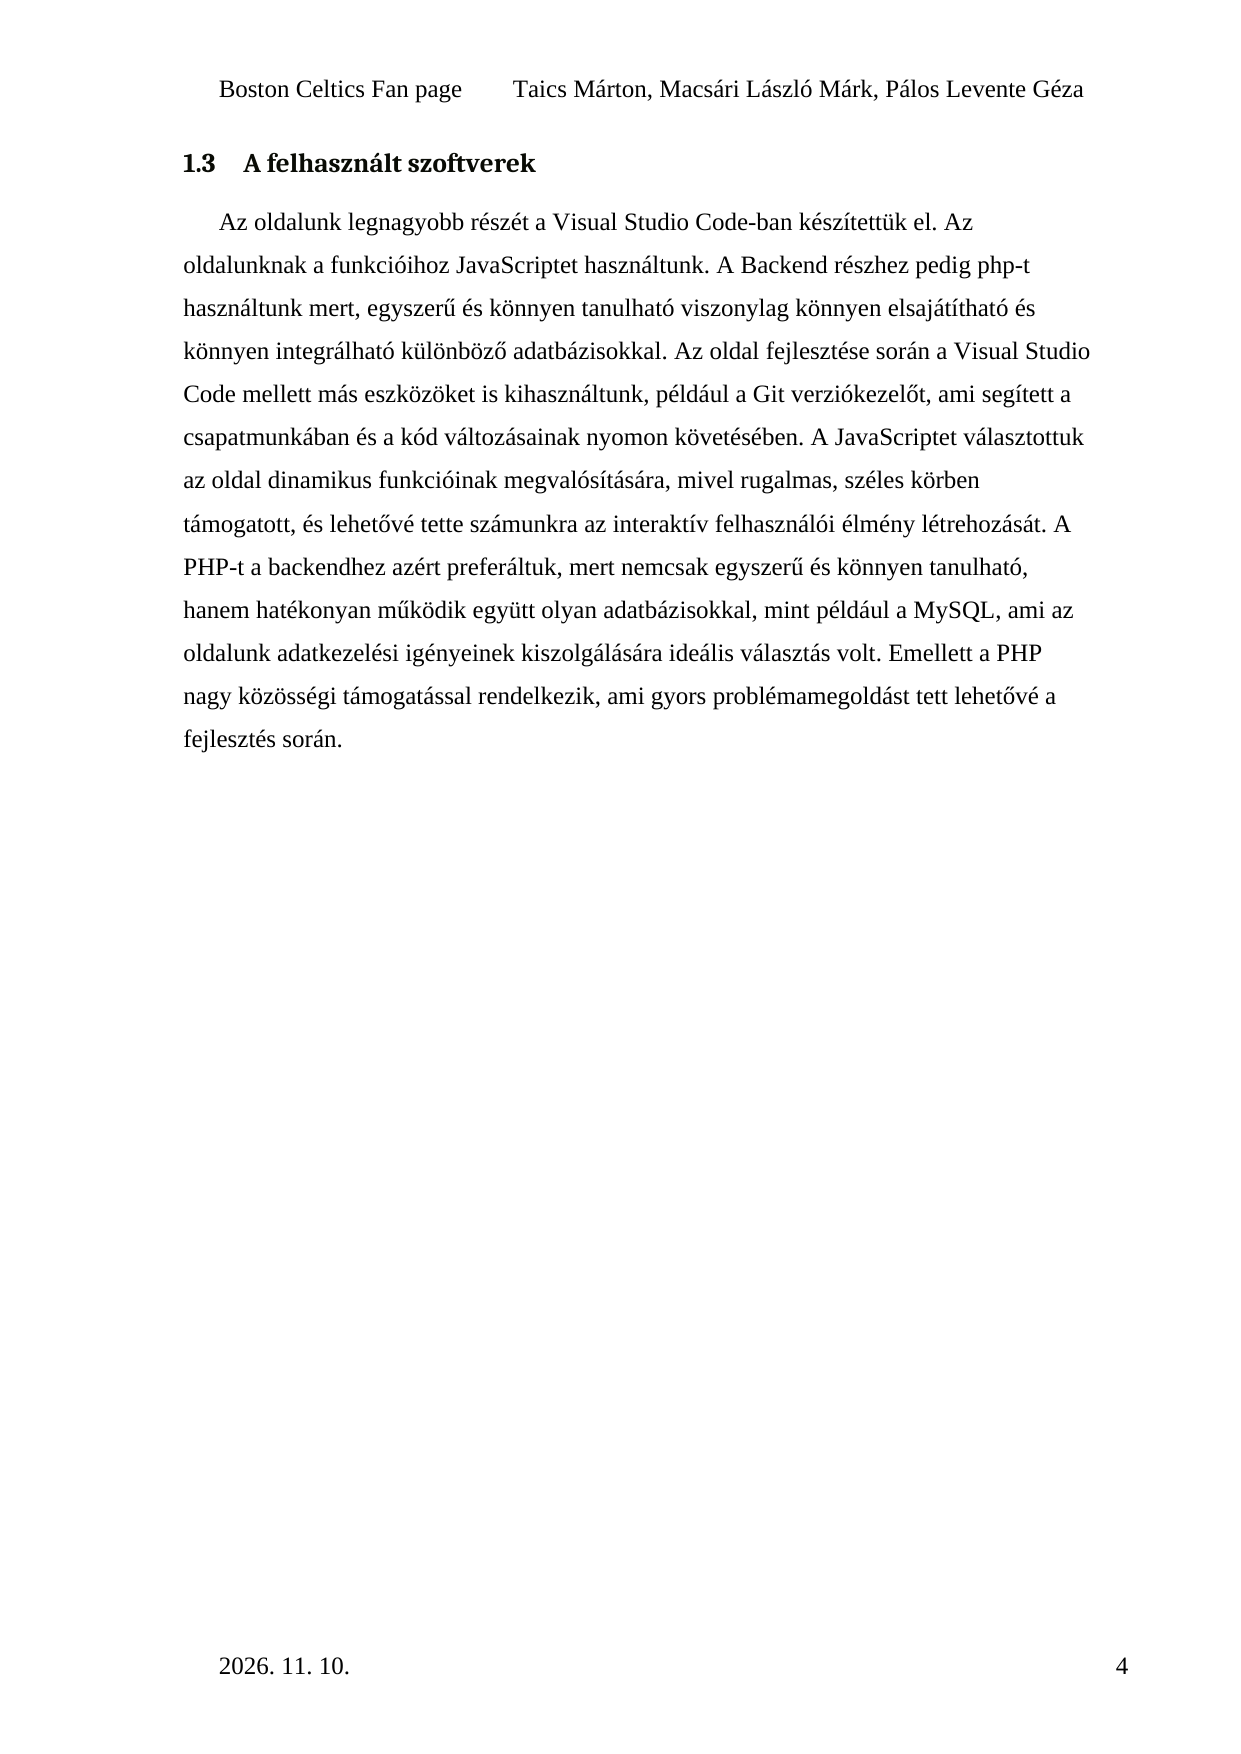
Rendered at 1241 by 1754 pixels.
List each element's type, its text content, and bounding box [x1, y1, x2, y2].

subtitle A felhasznált szoftverek [183, 148, 1092, 179]
